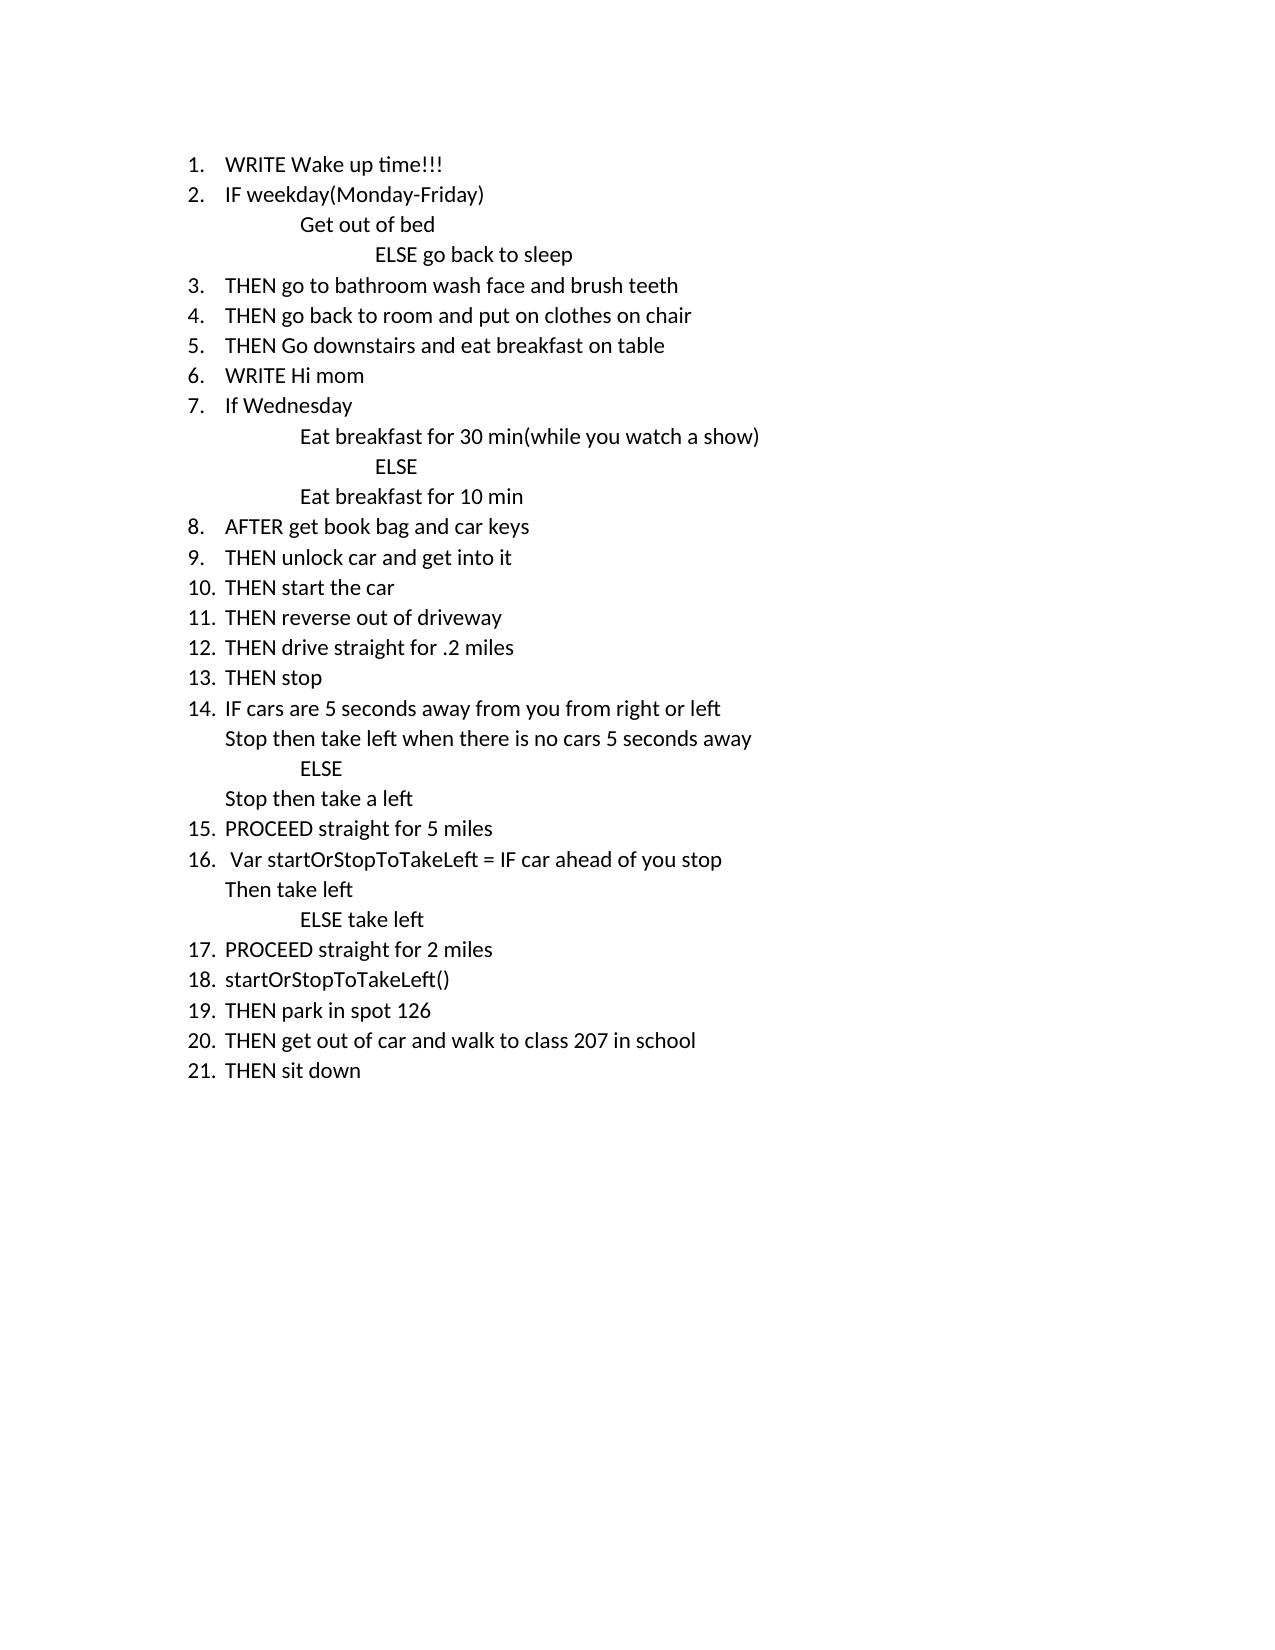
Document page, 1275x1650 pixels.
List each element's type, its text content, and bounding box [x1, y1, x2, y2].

list THEN go back to room and put on clothes on chair [187, 301, 1125, 329]
list THEN get out of car and walk to class 207 in school [187, 1026, 1125, 1054]
list Then take left [225, 875, 1125, 903]
list PROCEED straight for 5 miles [187, 814, 1125, 843]
list ELSE go back to sleep [300, 241, 1125, 269]
list Stop then take left when there is no cars 5 seconds away [225, 724, 1125, 752]
list IF weekday(Monday-Friday) [187, 180, 1125, 208]
list IF cars are 5 seconds away from you from right or left [187, 694, 1125, 722]
list Var startOrStopToTakeLeft = IF car ahead of you stop [187, 845, 1125, 873]
list Stop then take a left [225, 784, 1125, 812]
list THEN start the car [187, 573, 1125, 601]
list THEN stop [187, 663, 1125, 692]
list ELSE [300, 452, 1125, 480]
list AFTER get book bag and car keys [187, 512, 1125, 541]
list THEN unlock car and get into it [187, 543, 1125, 571]
list THEN drive straight for .2 miles [187, 633, 1125, 661]
list Eat breakfast for 30 min(while you watch a show) [300, 422, 1125, 450]
list Get out of bed [300, 210, 1125, 238]
list WRITE Hi mom [187, 361, 1125, 389]
list ELSE take left [225, 905, 1125, 933]
list ELSE [225, 754, 1125, 782]
list THEN sit down [187, 1056, 1125, 1084]
list If Wednesday [187, 392, 1125, 420]
list THEN park in spot 126 [187, 996, 1125, 1024]
list WRITE Wake up time!!! [187, 150, 1125, 178]
list PROCEED straight for 2 miles [187, 935, 1125, 963]
list Eat breakfast for 10 min [300, 482, 1125, 510]
list THEN Go downstairs and eat breakfast on table [187, 331, 1125, 359]
list THEN reverse out of driveway [187, 603, 1125, 631]
list THEN go to bathroom wash face and brush teeth [187, 271, 1125, 299]
list startOrStopToTakeLeft() [187, 966, 1125, 994]
